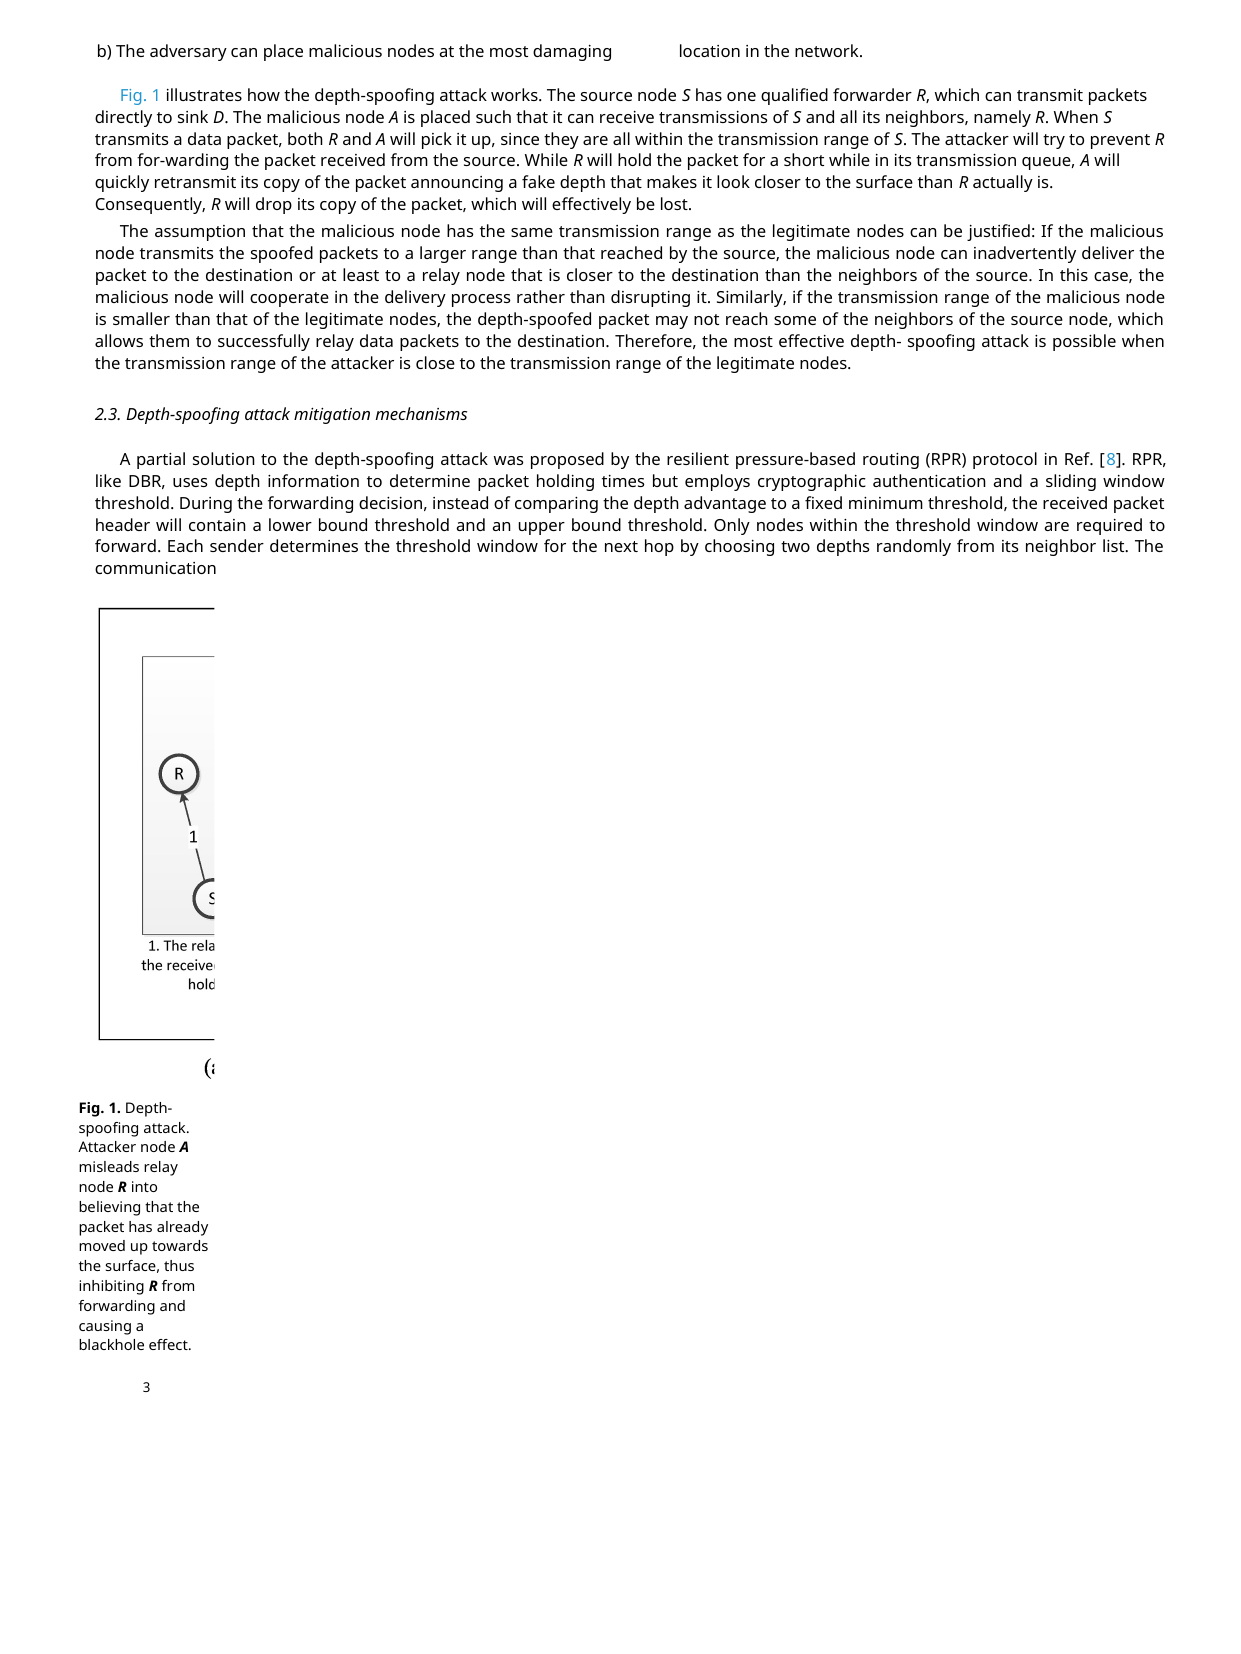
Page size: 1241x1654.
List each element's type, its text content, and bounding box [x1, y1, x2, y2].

text A partial solution to the depth-spoofing attack was proposed by the resilient pressure-based routing (RPR) protocol in Ref. [8]. RPR, like DBR, uses depth information to determine packet holding times but employs cryptographic authentication and a sliding window threshold. During the forwarding decision, instead of comparing the depth advantage to a fixed minimum threshold, the received packet header will contain a lower bound threshold and an upper bound threshold. Only nodes within the threshold window are required to forward. Each sender determines the threshold window for the next hop by choosing two depths randomly from its neighbor list. The communication [94, 448, 1167, 579]
picture [97, 607, 215, 1080]
text 2.3. Depth-spoofing attack mitigation mechanisms [94, 399, 1169, 426]
text The assumption that the malicious node has the same transmission range as the legitimate nodes can be justified: If the malicious node transmits the spoofed packets to a larger range than that reached by the source, the malicious node can inadvertently deliver the packet to the destination or at least to a relay node that is closer to the destination than the neighbors of the source. In this case, the malicious node will cooperate in the delivery process rather than disrupting it. Similarly, if the transmission range of the malicious node is smaller than that of the legitimate nodes, the depth-spoofed packet may not reach some of the neighbors of the source node, which allows them to successfully relay data packets to the destination. Therefore, the most effective depth- spoofing attack is possible when the transmission range of the attacker is close to the transmission range of the legitimate nodes. [94, 220, 1167, 373]
text Fig. 1. Depth-spoofing attack. Attacker node A misleads relay node R into believing that the packet has already moved up towards the surface, thus inhibiting R from forwarding and causing a blackhole effect. [78, 1097, 214, 1355]
text b) The adversary can place malicious nodes at the most damaging location in the network. [96, 40, 1169, 62]
text 3 [78, 1376, 214, 1397]
text Fig. 1 illustrates how the depth-spoofing attack works. The source node S has one qualified forwarder R, which can transmit packets directly to sink D. The malicious node A is placed such that it can receive transmissions of S and all its neighbors, namely R. When S transmits a data packet, both R and A will pick it up, since they are all within the transmission range of S. The attacker will try to prevent R from for-warding the packet received from the source. While R will hold the packet for a short while in its transmission queue, A will quickly retransmit its copy of the packet announcing a fake depth that makes it look closer to the surface than R actually is. Consequently, R will drop its copy of the packet, which will effectively be lost. [94, 84, 1169, 215]
